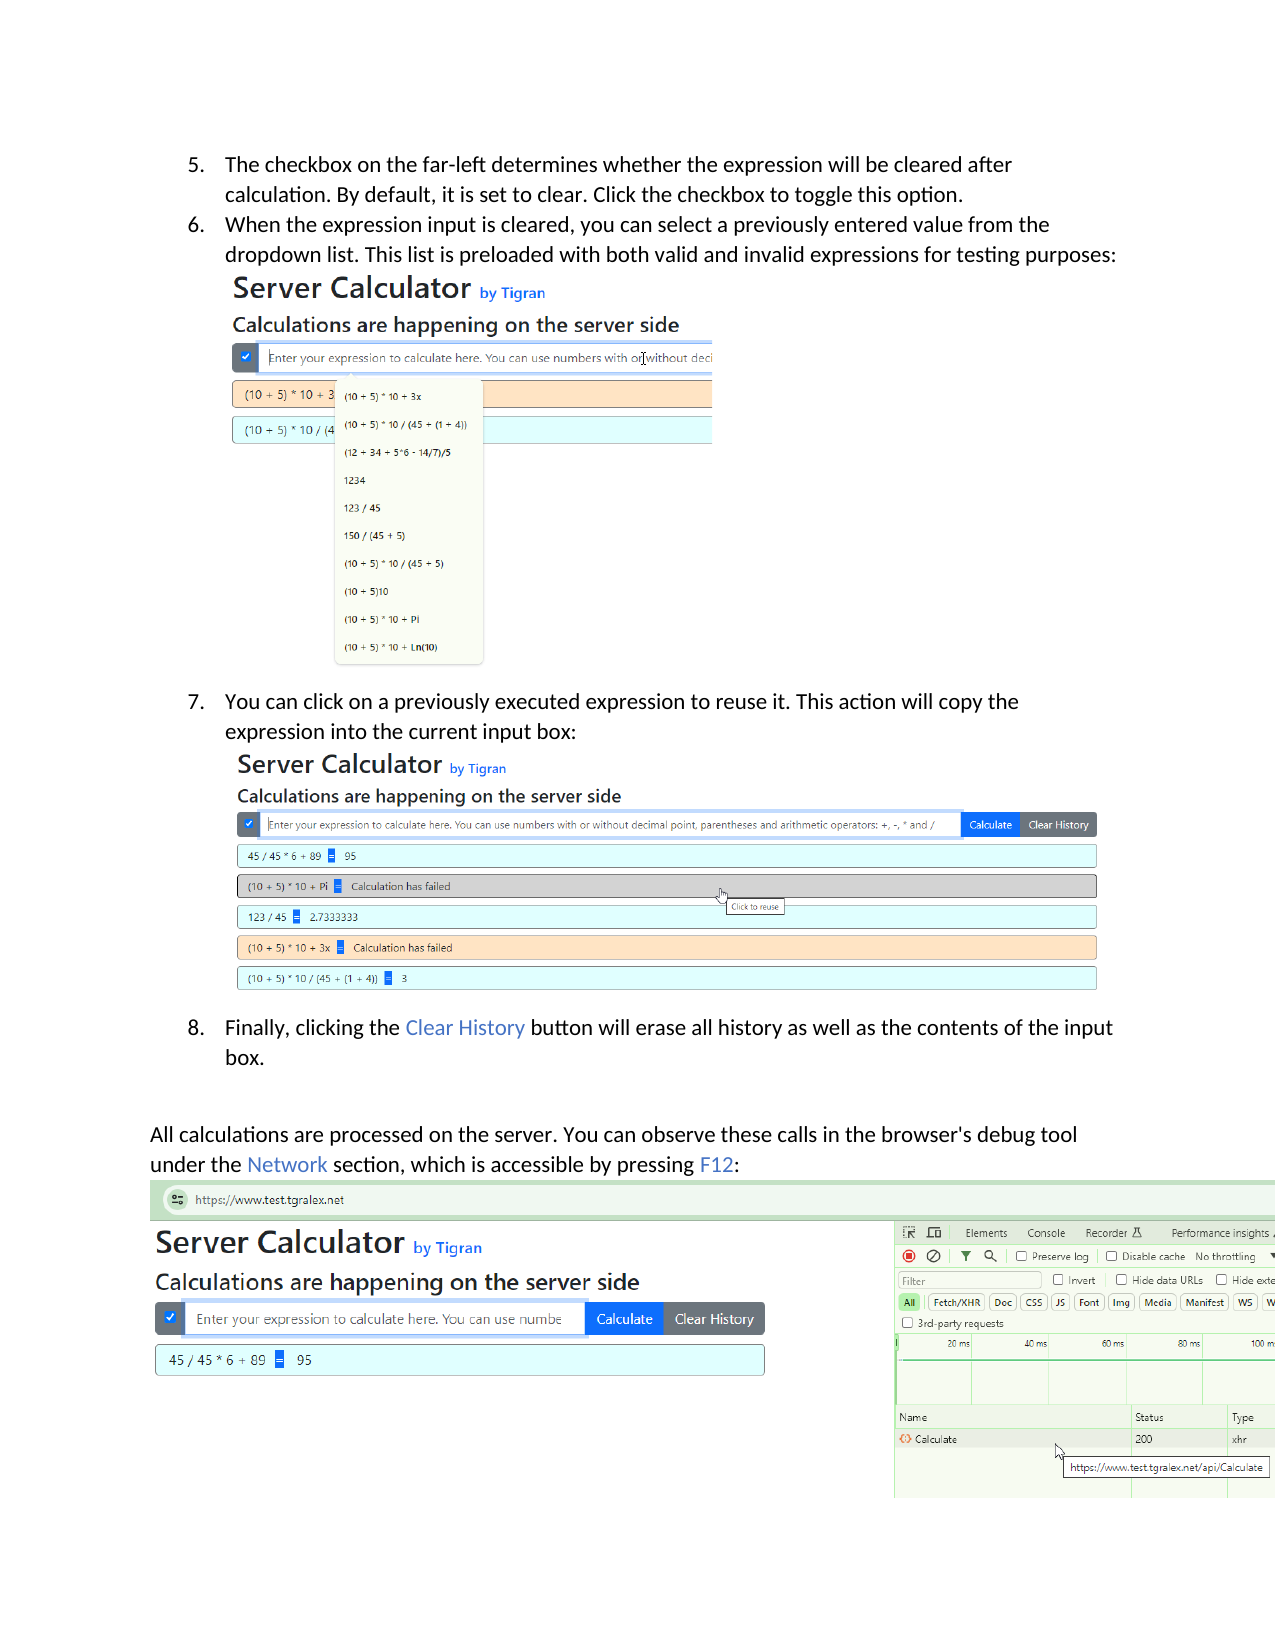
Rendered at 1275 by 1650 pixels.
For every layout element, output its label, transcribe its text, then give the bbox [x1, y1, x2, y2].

picture [225, 747, 1113, 1011]
list The checkbox on the far-left determines whether the expression will be cleared after calculation. By default, it is set to clear. Click the checkbox to toggle this option. [187, 150, 1125, 208]
list Finally, clicking the Clear History button will erase all history as well as the contents of the input box. [187, 1013, 1125, 1101]
text All calculations are processed on the server. You can observe these calls in the browser's debug tool under the Network section, which is accessible by pressing F12: [150, 1120, 1125, 1180]
picture [150, 1180, 1275, 1498]
picture [225, 270, 713, 685]
